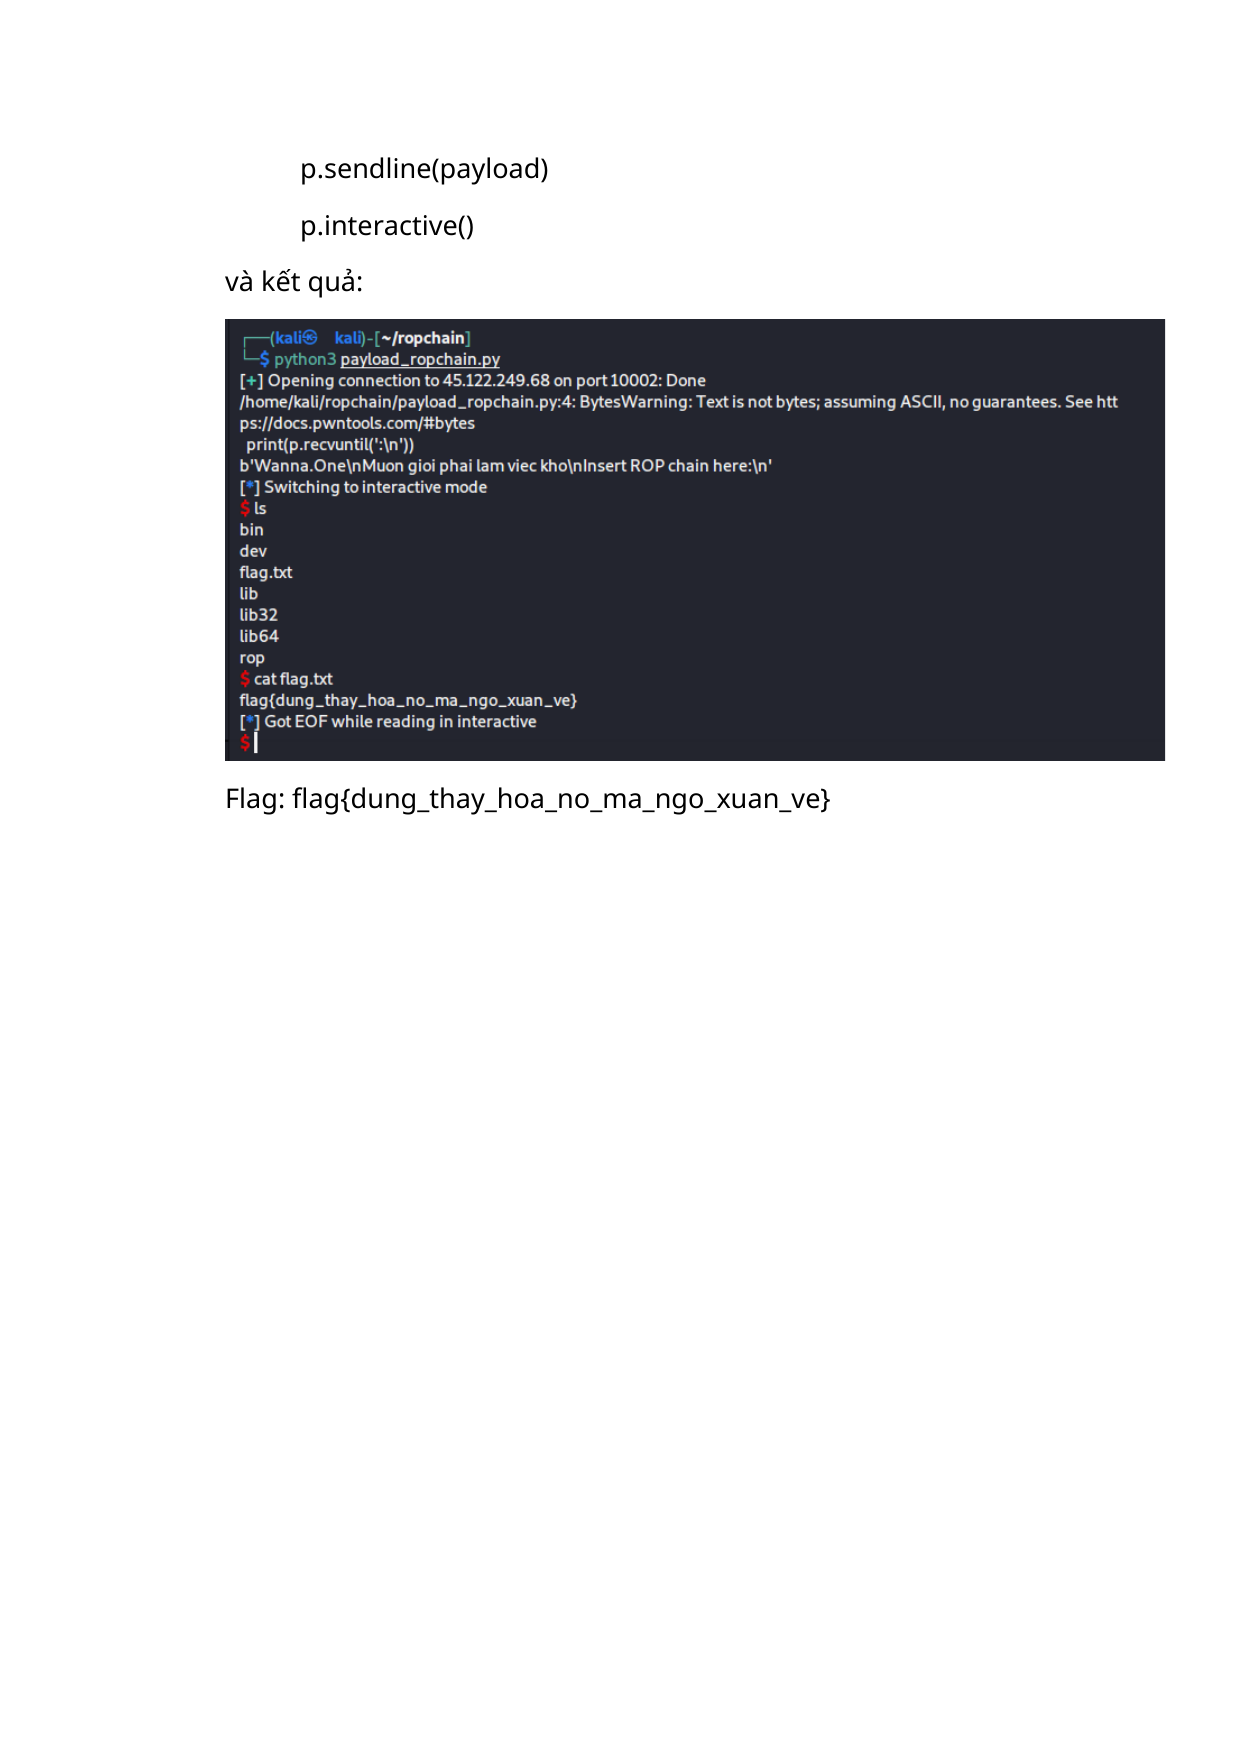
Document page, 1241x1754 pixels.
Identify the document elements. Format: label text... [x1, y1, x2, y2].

text và kết quả: [225, 263, 1090, 300]
text p.interactive() [300, 206, 1090, 243]
picture [225, 319, 1166, 761]
text Flag: flag{dung_thay_hoa_no_ma_ngo_xuan_ve} [225, 780, 1090, 817]
text p.sendline(payload) [300, 150, 1090, 187]
